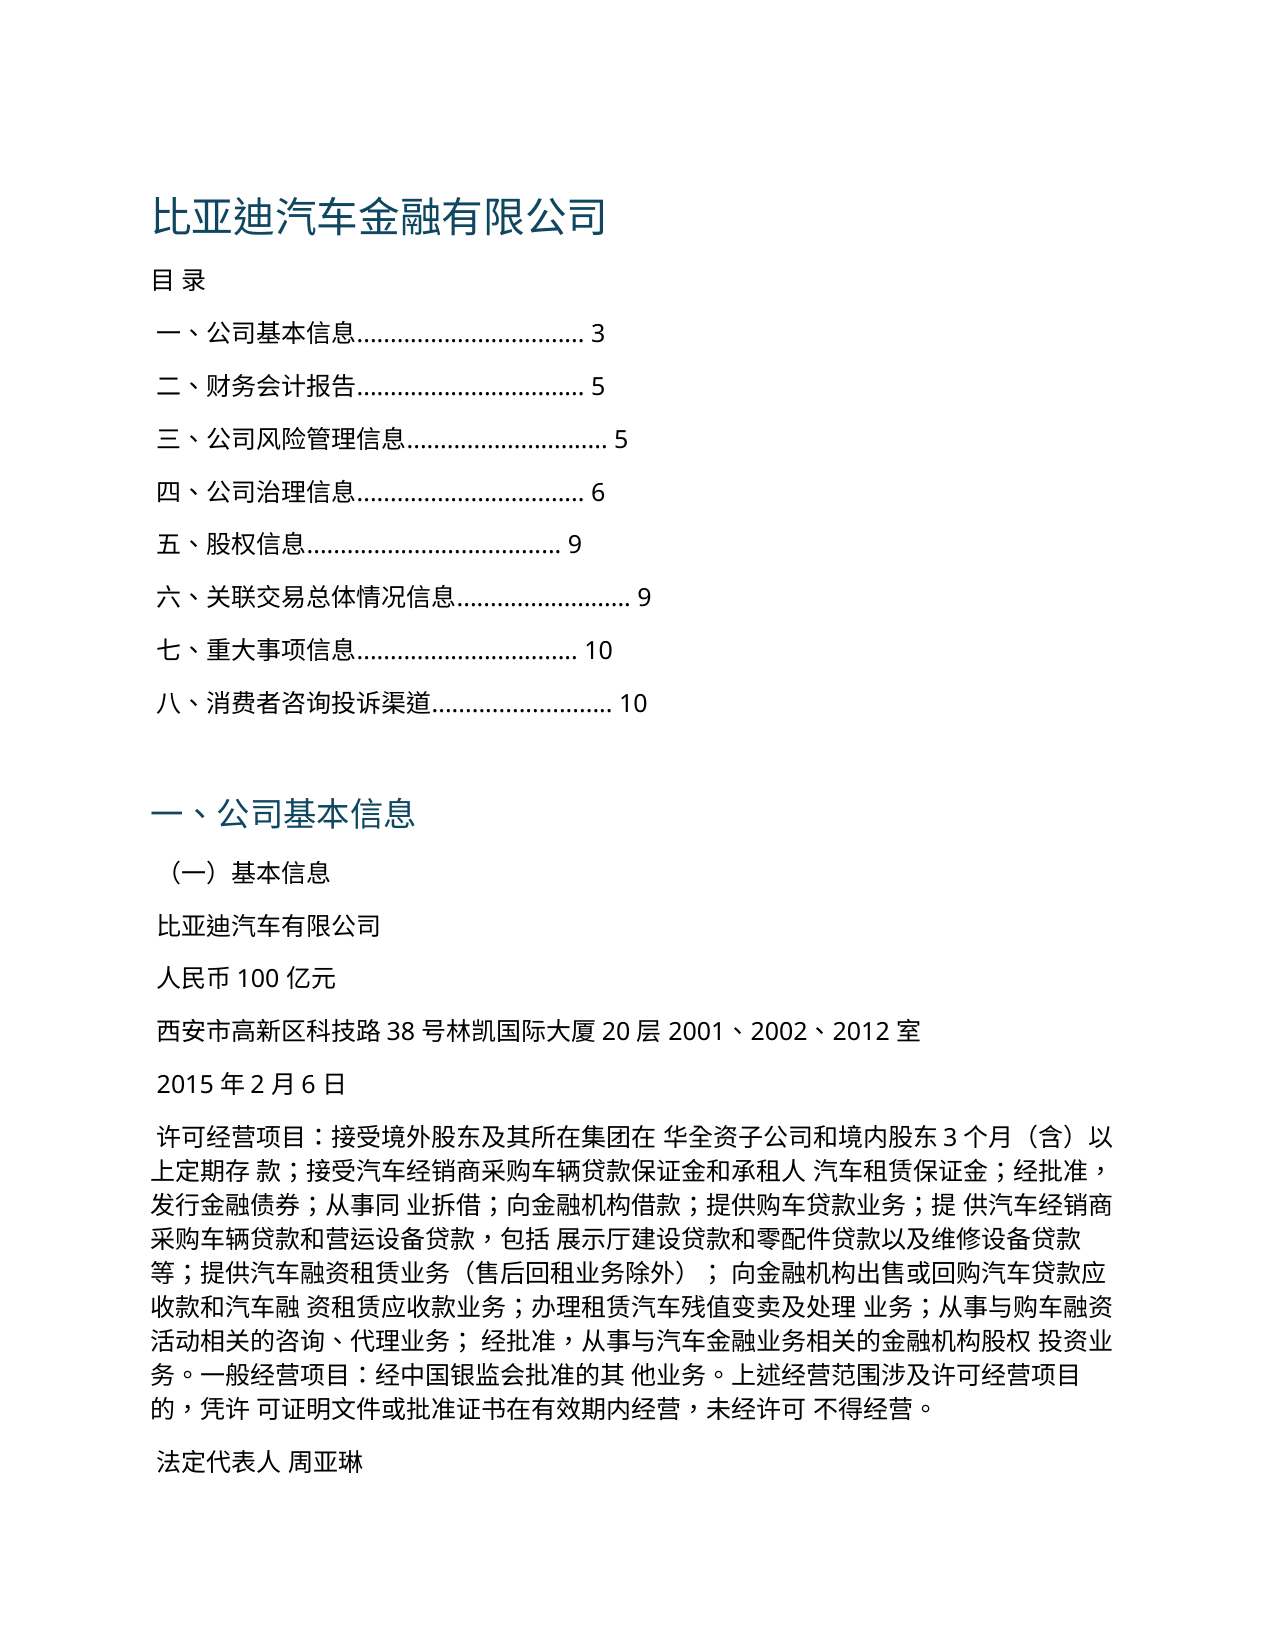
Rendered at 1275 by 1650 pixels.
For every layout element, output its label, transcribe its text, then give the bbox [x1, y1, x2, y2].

text 五、股权信息...................................... 9 [150, 527, 1125, 561]
text 许可经营项目：接受境外股东及其所在集团在 华全资子公司和境内股东3 个月（含）以上定期存 款；接受汽车经销商采购车辆贷款保证金和承租人 汽车租赁保证金；经批准，发行金融债券；从事同 业拆借；向金融机构借款；提供购车贷款业务；提 供汽车经销商采购车辆贷款和营运设备贷款，包括 展示厅建设贷款和零配件贷款以及维修设备贷款 等；提供汽车融资租赁业务（售后回租业务除外）； 向金融机构出售或回购汽车贷款应收款和汽车融 资租赁应收款业务；办理租赁汽车残值变卖及处理 业务；从事与购车融资活动相关的咨询、代理业务； 经批准，从事与汽车金融业务相关的金融机构股权 投资业务。一般经营项目：经中国银监会批准的其 他业务。上述经营范围涉及许可经营项目的，凭许 可证明文件或批准证书在有效期内经营，未经许可 不得经营。 [150, 1119, 1125, 1426]
text （一）基本信息 [150, 855, 1125, 889]
text 六、关联交易总体情况信息.......................... 9 [150, 580, 1125, 614]
text 2015 年2 月6 日 [150, 1067, 1125, 1101]
text 三、公司风险管理信息.............................. 5 [150, 421, 1125, 456]
text 目 录 [150, 263, 1125, 297]
text 西安市高新区科技路38 号林凯国际大厦20 层 2001、2002、2012 室 [150, 1014, 1125, 1048]
text 法定代表人 周亚琳 [150, 1445, 1125, 1479]
text 七、重大事项信息................................. 10 [150, 633, 1125, 667]
text 人民币100 亿元 [150, 961, 1125, 995]
text 八、消费者咨询投诉渠道........................... 10 [150, 686, 1125, 719]
subtitle 一、公司基本信息 [150, 791, 1125, 837]
text 四、公司治理信息.................................. 6 [150, 474, 1125, 508]
subtitle 比亚迪汽车金融有限公司 [150, 187, 1125, 244]
text 比亚迪汽车有限公司 [150, 908, 1125, 942]
text 二、财务会计报告.................................. 5 [150, 369, 1125, 403]
text 一、公司基本信息.................................. 3 [150, 316, 1125, 350]
